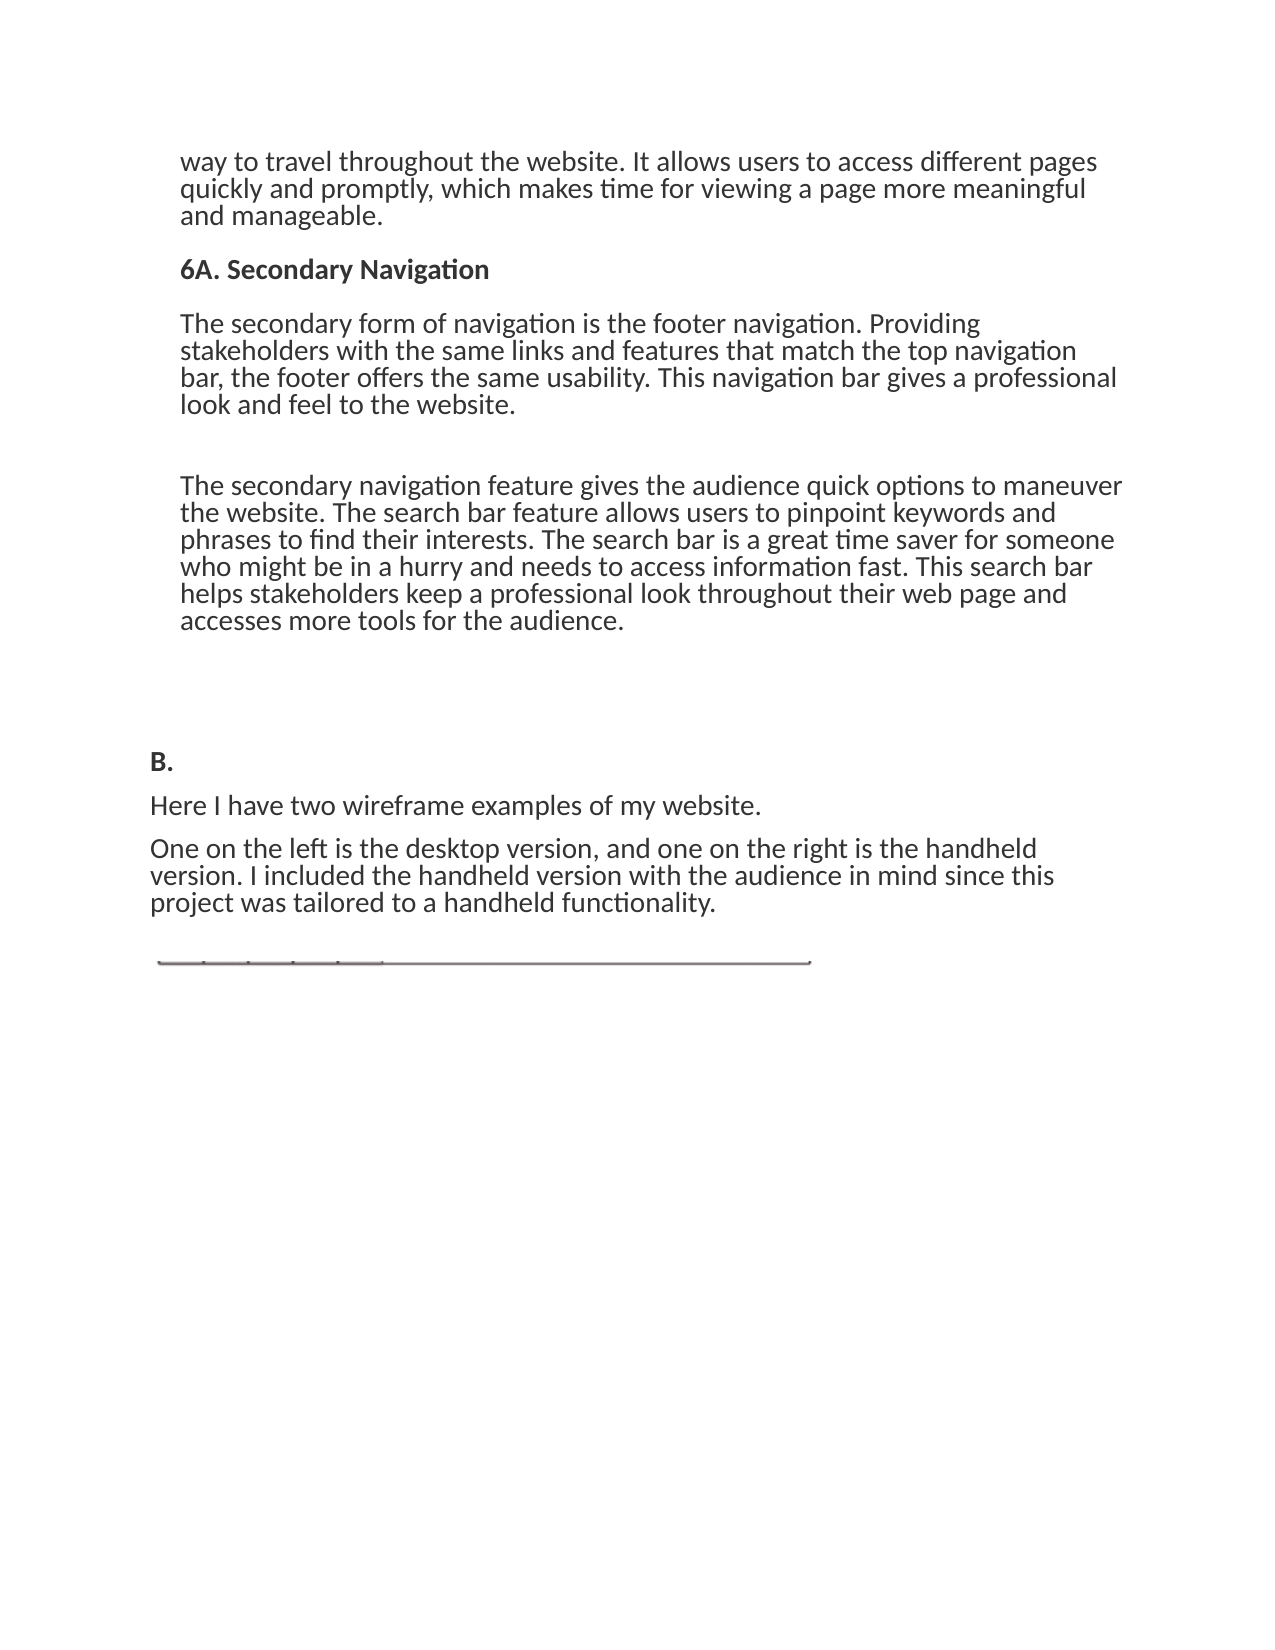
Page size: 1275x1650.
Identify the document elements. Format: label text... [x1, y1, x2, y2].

text 6A. Secondary Navigation [180, 258, 1125, 285]
text Here I have two wireframe examples of my website. [150, 793, 1125, 821]
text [180, 150, 1125, 231]
text The secondary form of navigation is the footer navigation. Providing stakeholders with the same links and features that match the top navigation bar, the footer offers the same usability. This navigation bar gives a professional look and feel to the website. [180, 312, 1125, 420]
text One on the left is the desktop version, and one on the right is the handheld version. I included the handheld version with the audience in mind since this project was tailored to a handheld functionality. [150, 837, 1125, 918]
text The secondary navigation feature gives the audience quick options to maneuver the website. The search bar feature allows users to pinpoint keywords and phrases to find their interests. The search bar is a great time saver for someone who might be in a hurry and needs to access information fast. This search bar helps stakeholders keep a professional look throughout their web page and accesses more tools for the audience. [180, 474, 1125, 636]
text B. [150, 750, 1125, 777]
